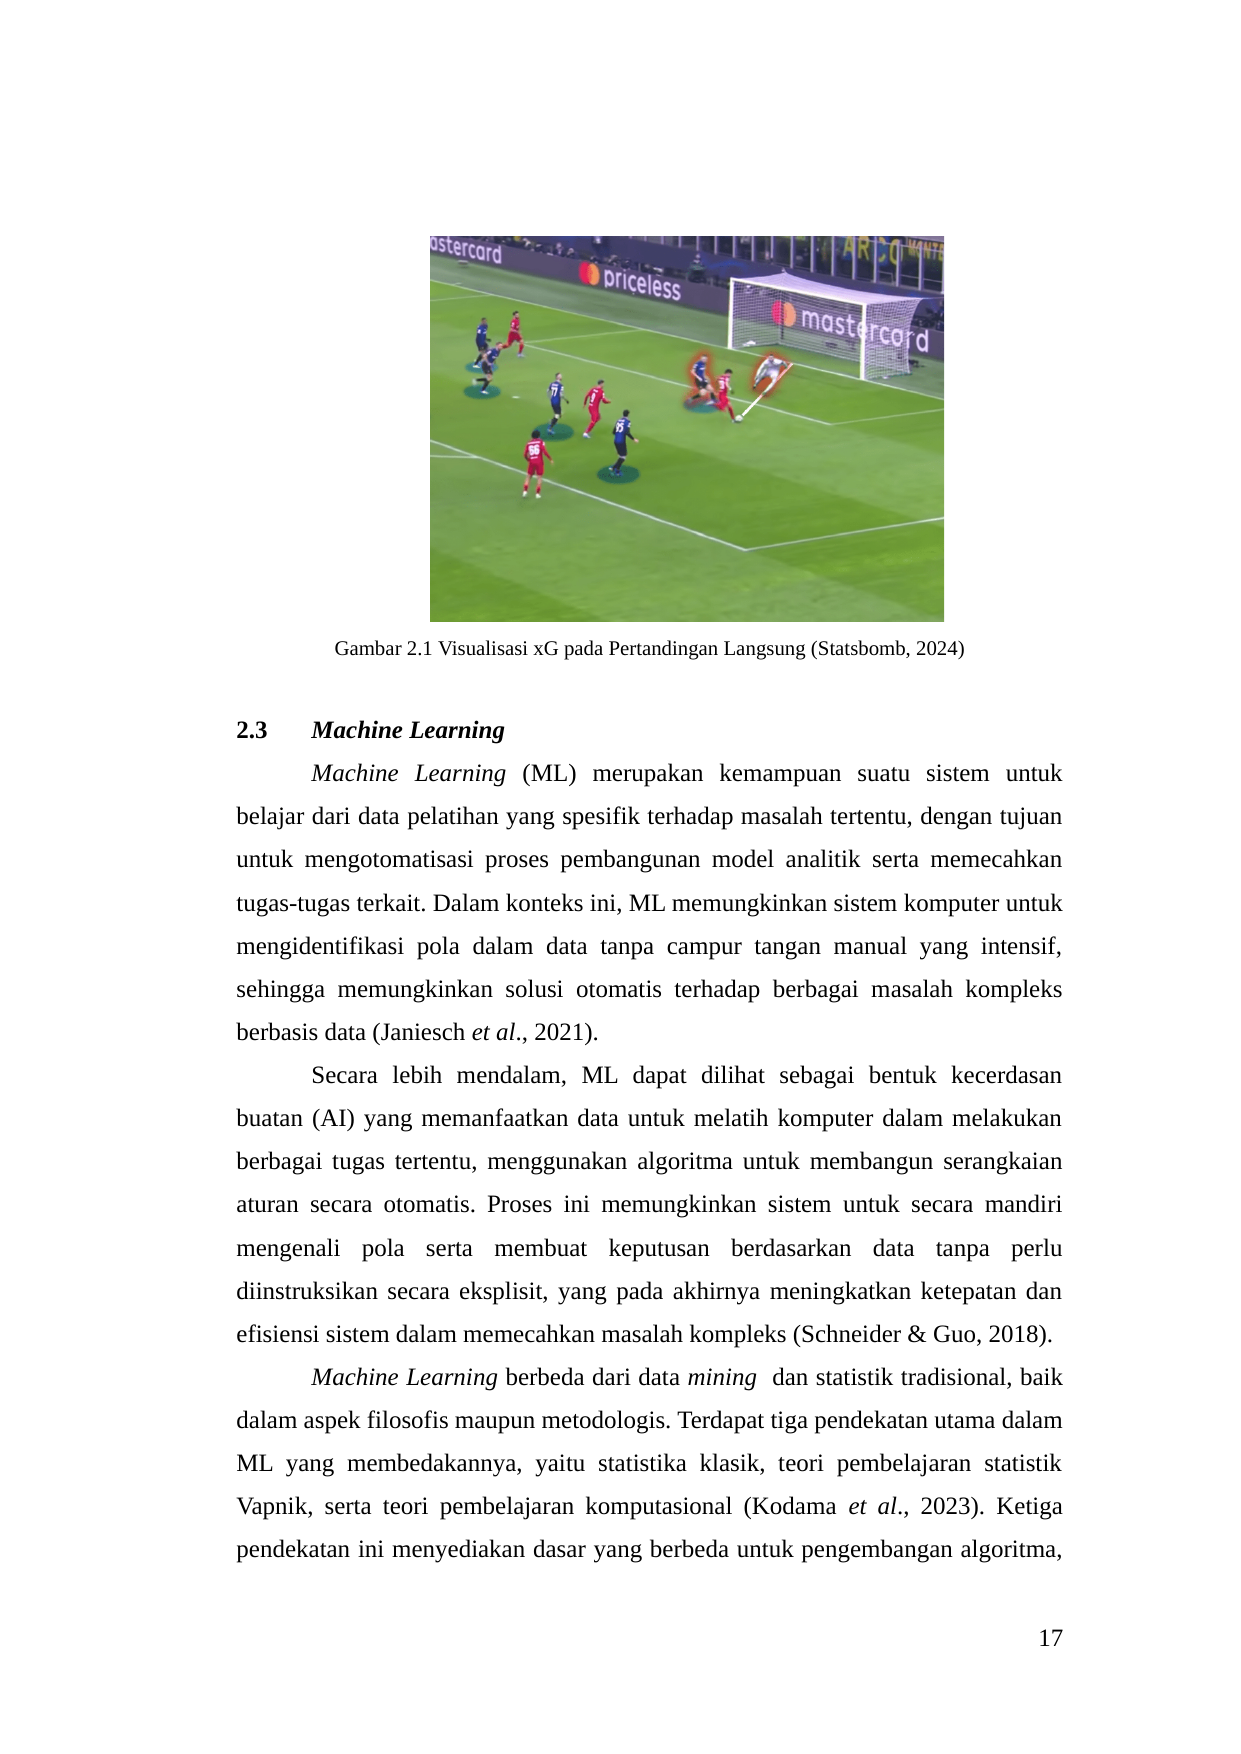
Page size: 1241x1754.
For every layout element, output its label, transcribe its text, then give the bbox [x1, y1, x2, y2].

subtitle Machine Learning [236, 715, 1063, 744]
text Secara lebih mendalam, ML dapat dilihat sebagai bentuk kecerdasan buatan (AI) yang memanfaatkan data untuk melatih komputer dalam melakukan berbagai tugas tertentu, menggunakan algoritma untuk membangun serangkaian aturan secara otomatis. Proses ini memungkinkan sistem untuk secara mandiri mengenali pola serta membuat keputusan berdasarkan data tanpa perlu diinstruksikan secara eksplisit, yang pada akhirnya meningkatkan ketepatan dan efisiensi sistem dalam memecahkan masalah kompleks (Schneider & Guo, 2018). [236, 1060, 1063, 1348]
picture [430, 236, 945, 622]
subtitle Visualisasi xG pada Pertandingan Langsung (Statsbomb, 2024) [236, 636, 1063, 660]
text Machine Learning (ML) merupakan kemampuan suatu sistem untuk belajar dari data pelatihan yang spesifik terhadap masalah tertentu, dengan tujuan untuk mengotomatisasi proses pembangunan model analitik serta memecahkan tugas-tugas terkait. Dalam konteks ini, ML memungkinkan sistem komputer untuk mengidentifikasi pola dalam data tanpa campur tangan manual yang intensif, sehingga memungkinkan solusi otomatis terhadap berbagai masalah kompleks berbasis data (Janiesch et al., 2021). [236, 758, 1063, 1046]
